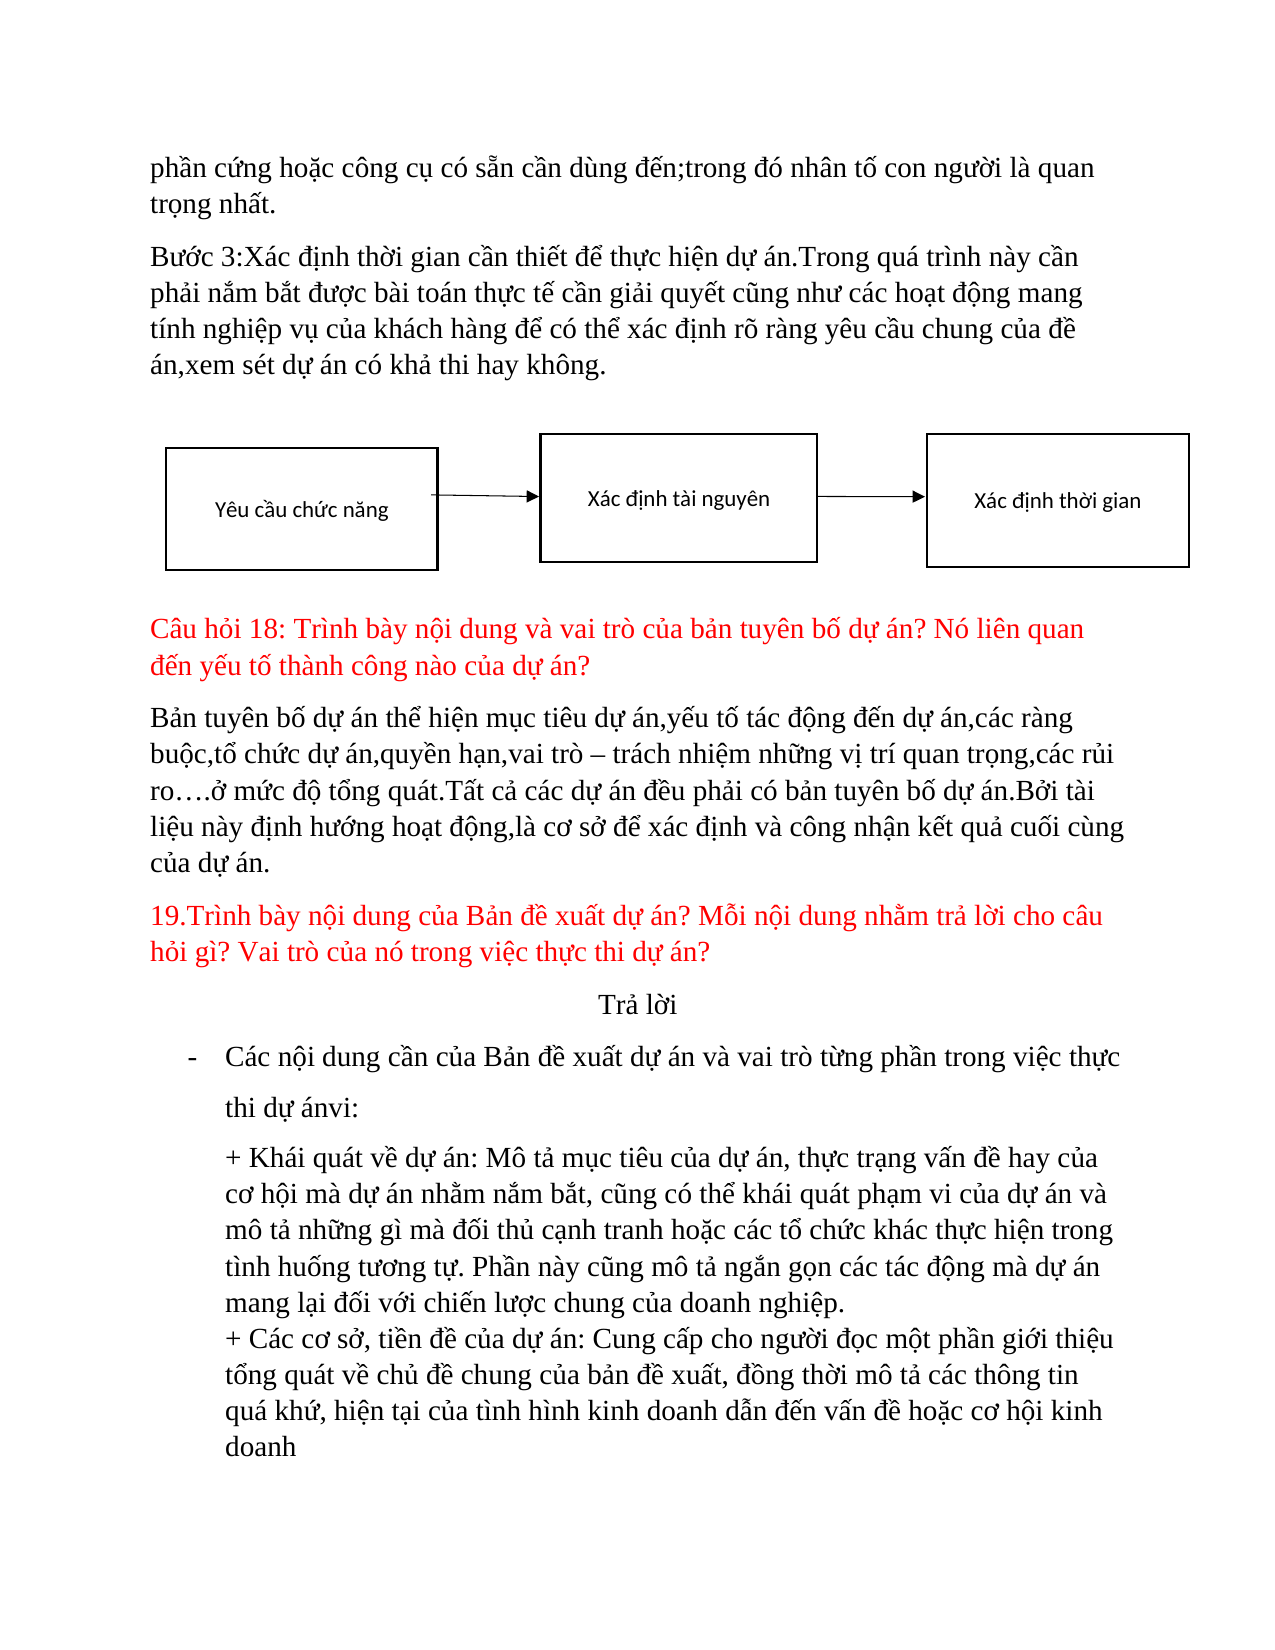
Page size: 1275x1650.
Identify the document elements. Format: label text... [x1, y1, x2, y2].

text Bước 3:Xác định thời gian cần thiết để thực hiện dự án.Trong quá trình này cần phải nắm bắt được bài toán thực tế cần giải quyết cũng như các hoạt động mang tính nghiệp vụ của khách hàng để có thể xác định rõ ràng yêu cầu chung của đề án,xem sét dự án có khả thi hay không. [150, 239, 1125, 381]
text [150, 150, 1125, 220]
list + Khái quát về dự án: Mô tả mục tiêu của dự án, thực trạng vấn đề hay của cơ hội mà dự án nhằm nắm bắt, cũng có thể khái quát phạm vi của dự án và mô tả những gì mà đối thủ cạnh tranh hoặc các tổ chức khác thực hiện trong tình huống tương tự. Phần này cũng mô tả ngắn gọn các tác động mà dự án mang lại đối với chiến lược chung của doanh nghiệp. [225, 1140, 1125, 1318]
text Bản tuyên bố dự án thể hiện mục tiêu dự án,yếu tố tác động đến dự án,các ràng buộc,tổ chức dự án,quyền hạn,vai trò – trách nhiệm những vị trí quan trọng,các rủi ro….ở mức độ tổng quát.Tất cả các dự án đều phải có bản tuyên bố dự án.Bởi tài liệu này định hướng hoạt động,là cơ sở để xác định và công nhận kết quả cuối cùng của dự án. [150, 700, 1125, 878]
list + Các cơ sở, tiền đề của dự án: Cung cấp cho người đọc một phần giới thiệu tổng quát về chủ đề chung của bản đề xuất, đồng thời mô tả các thông tin quá khứ, hiện tại của tình hình kinh doanh dẫn đến vấn đề hoặc cơ hội kinh doanh [225, 1321, 1125, 1463]
list Các nội dung cần của Bản đề xuất dự án và vai trò từng phần trong việc thực thi dự ánvi: [187, 1039, 1125, 1123]
text 19.Trình bày nội dung của Bản đề xuất dự án? Mỗi nội dung nhằm trả lời cho câu hỏi gì? Vai trò của nó trong việc thực thi dự án? [150, 898, 1125, 967]
text Trả lời [150, 987, 1125, 1020]
text Câu hỏi 18: Trình bày nội dung và vai trò của bản tuyên bố dự án? Nó liên quan đến yếu tố thành công nào của dự án? [150, 611, 1125, 681]
